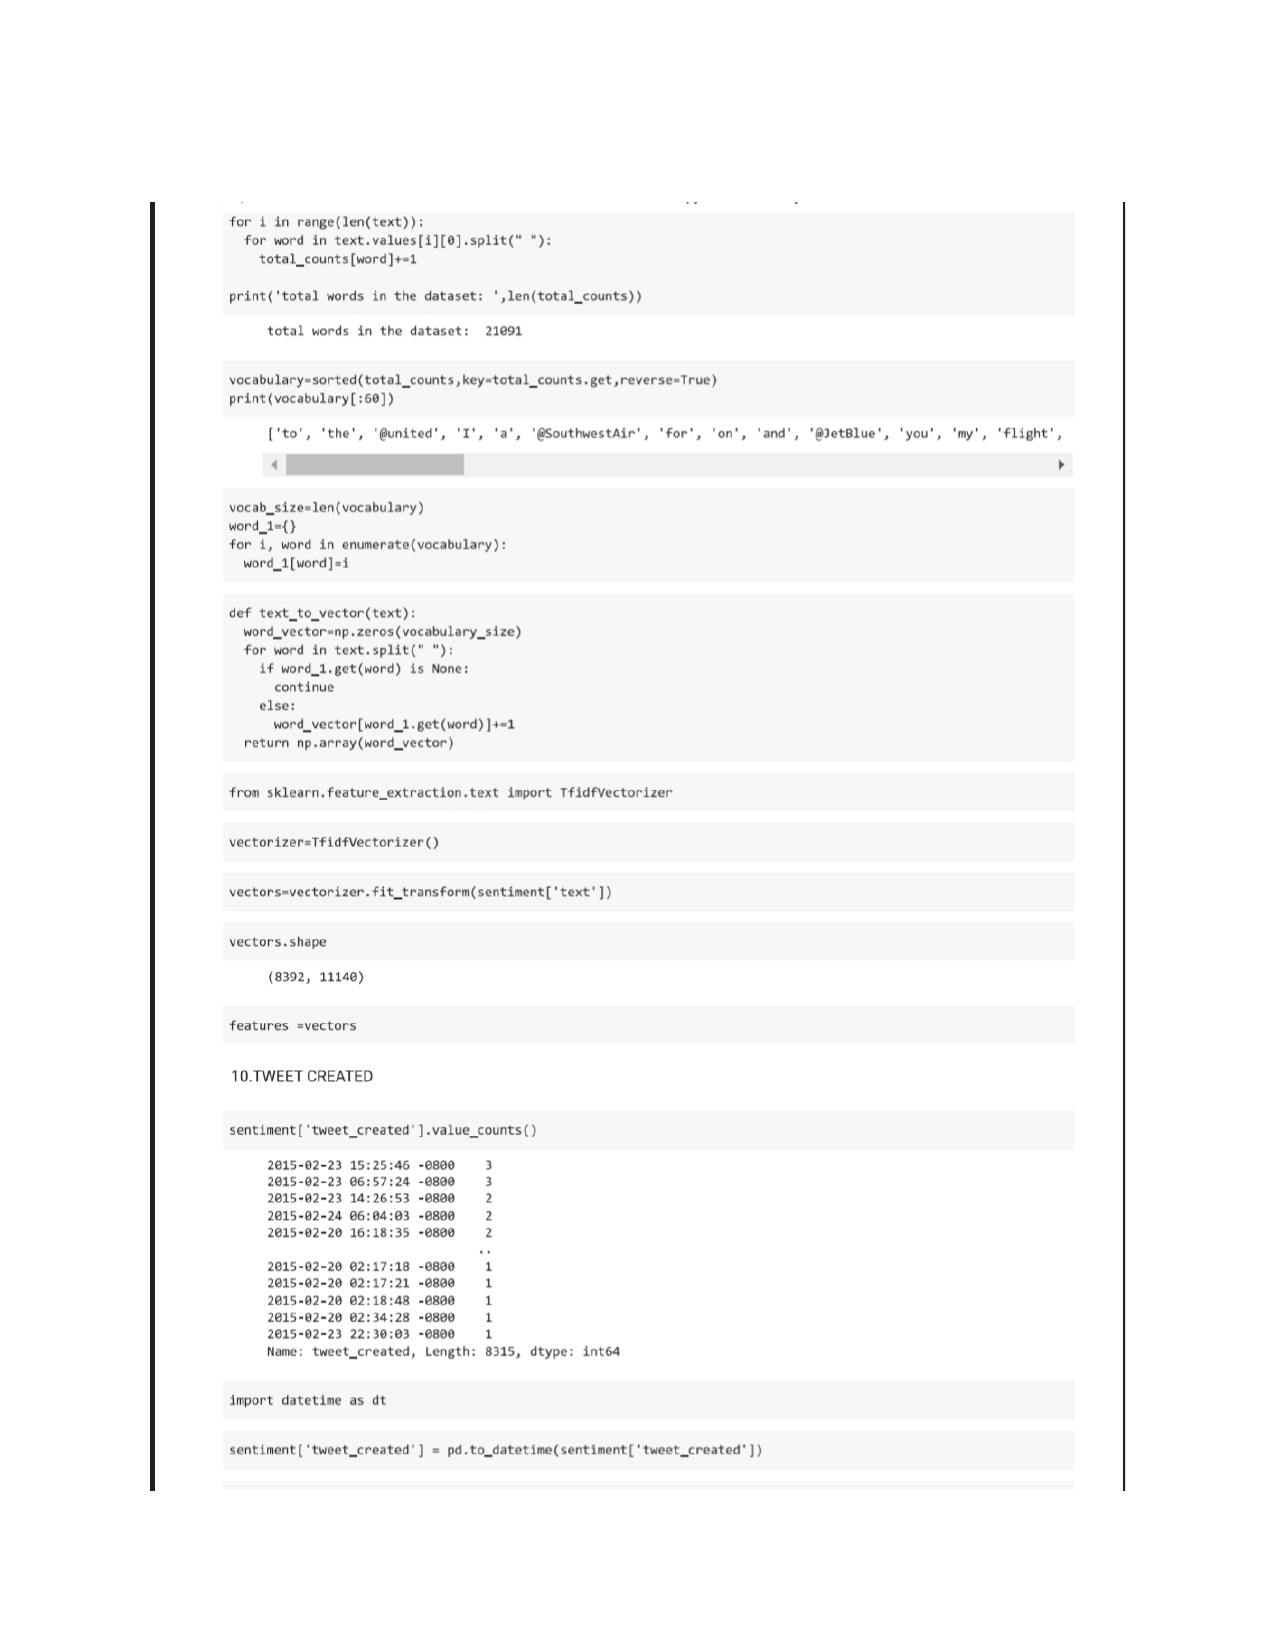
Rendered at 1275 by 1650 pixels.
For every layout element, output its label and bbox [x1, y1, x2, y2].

picture [150, 202, 1125, 1491]
